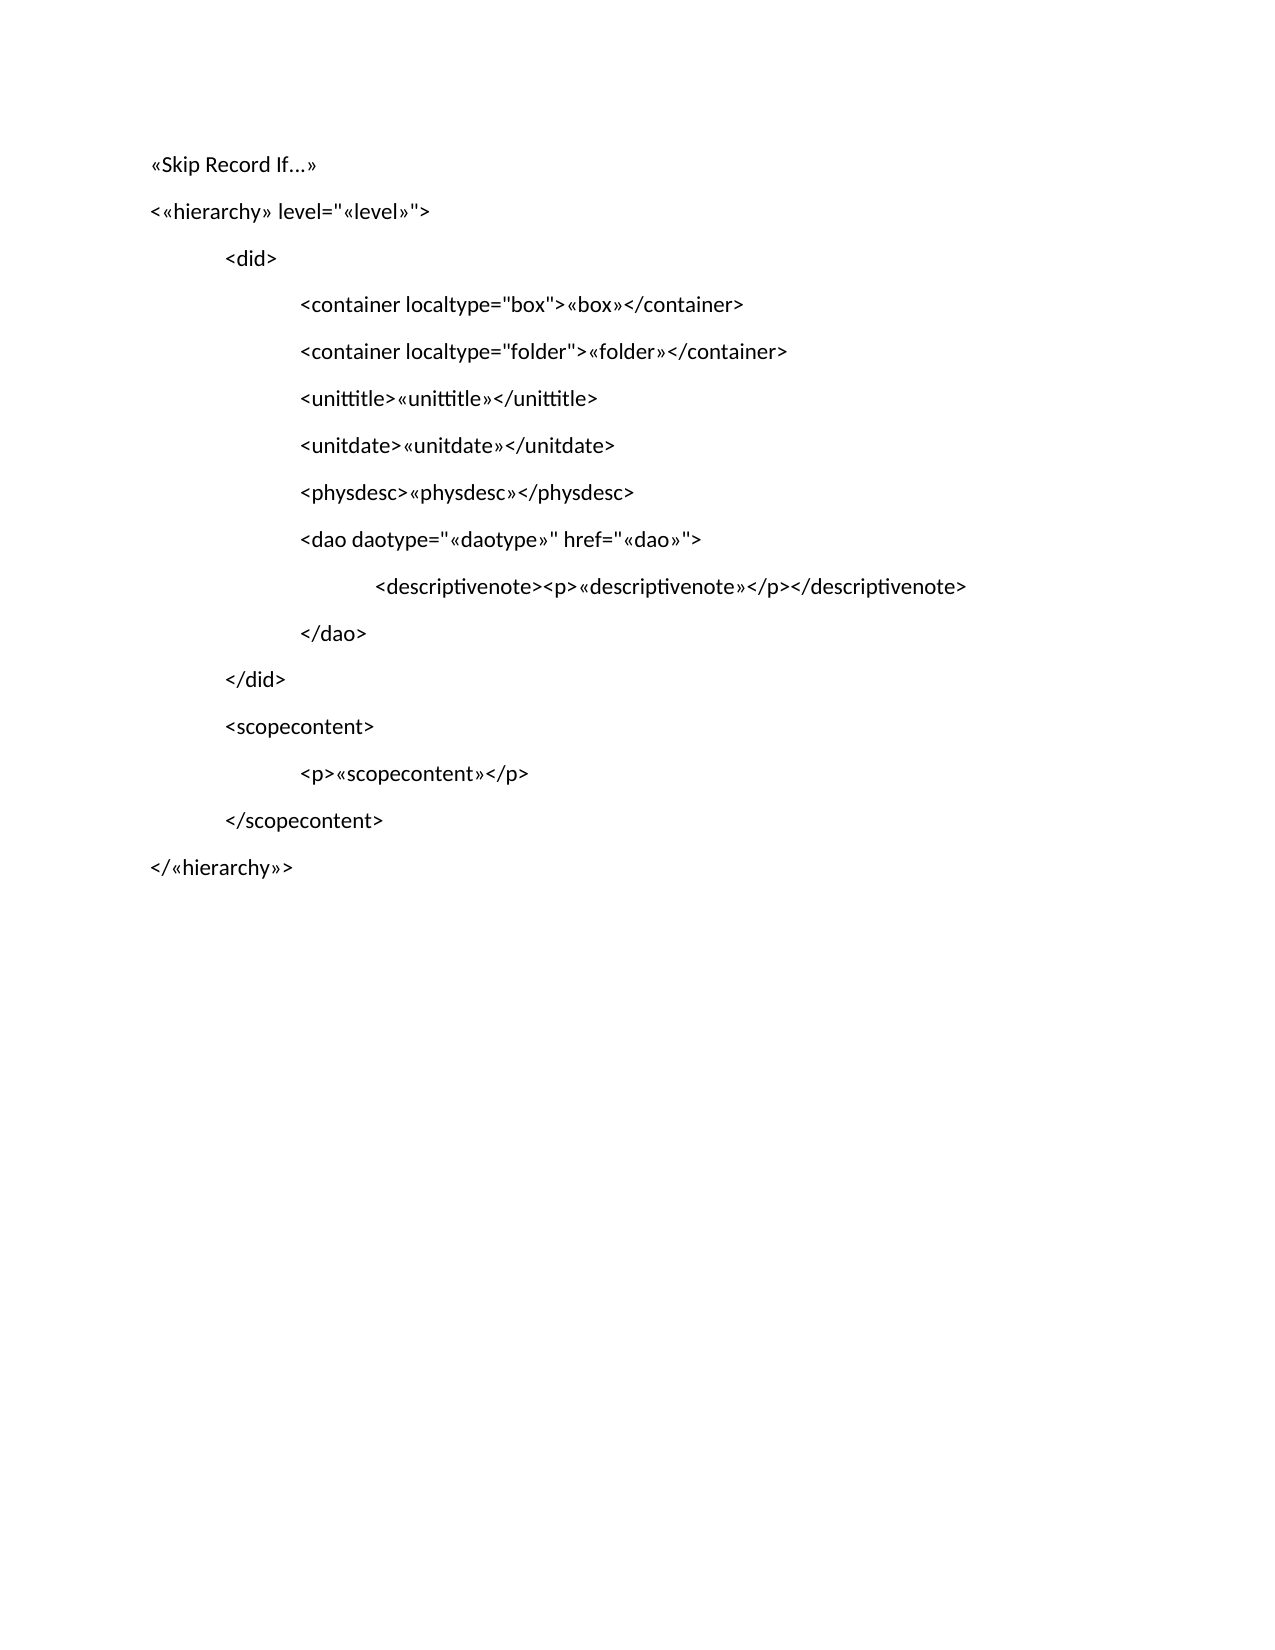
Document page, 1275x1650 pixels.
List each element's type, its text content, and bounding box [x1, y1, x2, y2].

text </scopecontent> [150, 806, 1125, 834]
text «Skip Record If...» [150, 150, 1125, 178]
text < level=""> [150, 197, 1125, 225]
text <unittitle></unittitle> [150, 384, 1125, 412]
text <unitdate></unitdate> [150, 431, 1125, 459]
text </dao> [150, 619, 1125, 647]
text <p></p> [150, 759, 1125, 787]
text <physdesc></physdesc> [150, 478, 1125, 506]
text <container localtype="folder"></container> [150, 337, 1125, 366]
text <descriptivenote><p></p></descriptivenote> [150, 572, 1125, 600]
text </> [150, 853, 1125, 881]
text <scopecontent> [150, 712, 1125, 741]
text <dao daotype="" href=""> [150, 525, 1125, 553]
text <did> [150, 244, 1125, 272]
text <container localtype="box"></container> [150, 291, 1125, 319]
text </did> [150, 666, 1125, 694]
